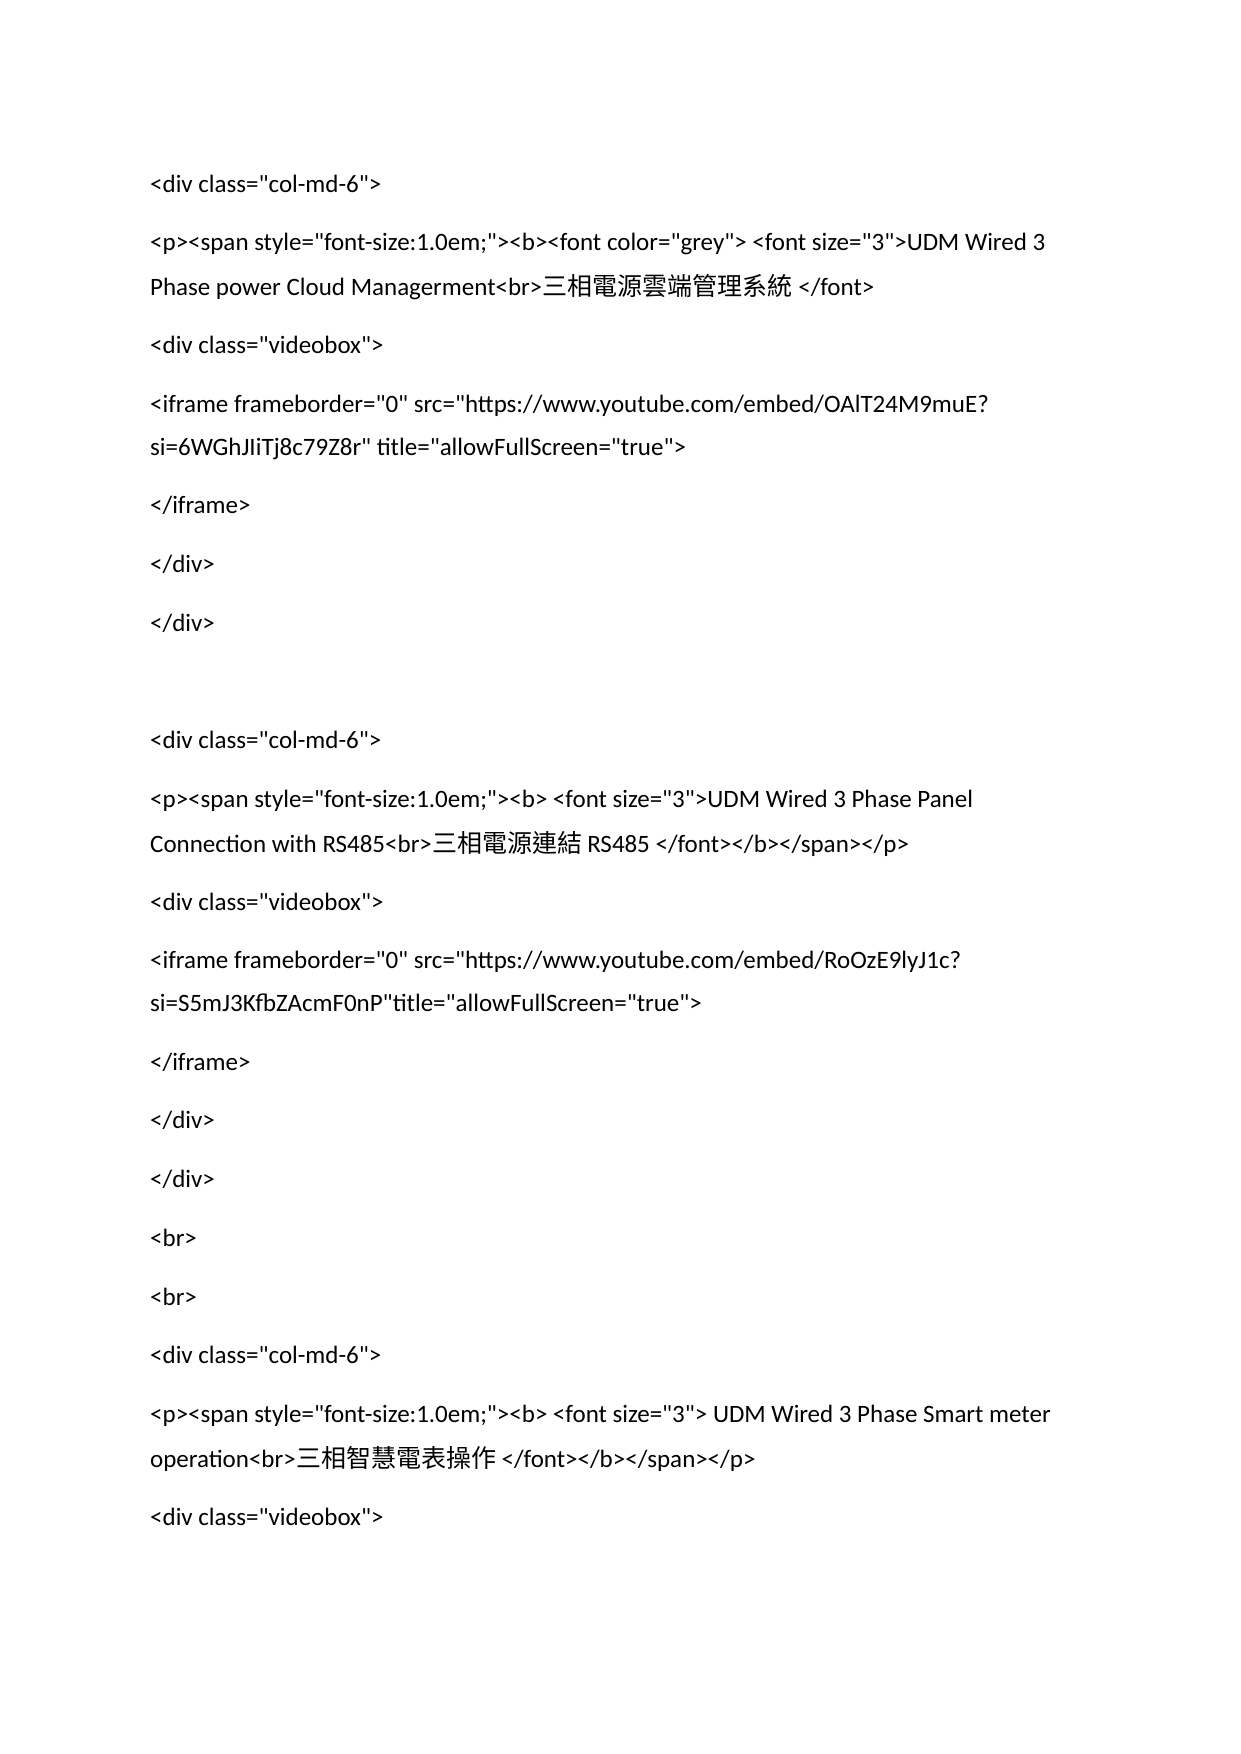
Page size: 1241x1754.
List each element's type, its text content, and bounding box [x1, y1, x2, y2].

text </div> [150, 603, 1090, 641]
text <div class="col-md-6"> [150, 721, 1090, 758]
text <div class="col-md-6"> [150, 164, 1090, 202]
text <div class="videobox"> [150, 326, 1090, 363]
text <p><span style="font-size:1.0em;"><b> <font size="3"> UDM Wired 3 Phase Smart meter operation<br>三相智慧電表操作 </font></b></span></p> [150, 1394, 1090, 1475]
text <div class="col-md-6"> [150, 1336, 1090, 1373]
text <div class="videobox"> [150, 882, 1090, 920]
text <iframe frameborder="0" src="https://www.youtube.com/embed/RoOzE9lyJ1c?si=S5mJ3KfbZAcmF0nP"title="allowFullScreen="true"> [150, 941, 1090, 1021]
text </div> [150, 545, 1090, 582]
text <br> [150, 1277, 1090, 1315]
text </div> [150, 1160, 1090, 1197]
text <br> [150, 1218, 1090, 1256]
text </div> [150, 1101, 1090, 1139]
text <div class="videobox"> [150, 1497, 1090, 1535]
text <p><span style="font-size:1.0em;"><b><font color="grey"> <font size="3">UDM Wired 3 Phase power Cloud Managerment<br>三相電源雲端管理系統 </font> [150, 223, 1090, 304]
text </iframe> [150, 486, 1090, 524]
text <iframe frameborder="0" src="https://www.youtube.com/embed/OAlT24M9muE?si=6WGhJIiTj8c79Z8r" title="allowFullScreen="true"> [150, 384, 1090, 465]
text </iframe> [150, 1043, 1090, 1080]
text <p><span style="font-size:1.0em;"><b> <font size="3">UDM Wired 3 Phase Panel Connection with RS485<br>三相電源連結RS485 </font></b></span></p> [150, 779, 1090, 860]
